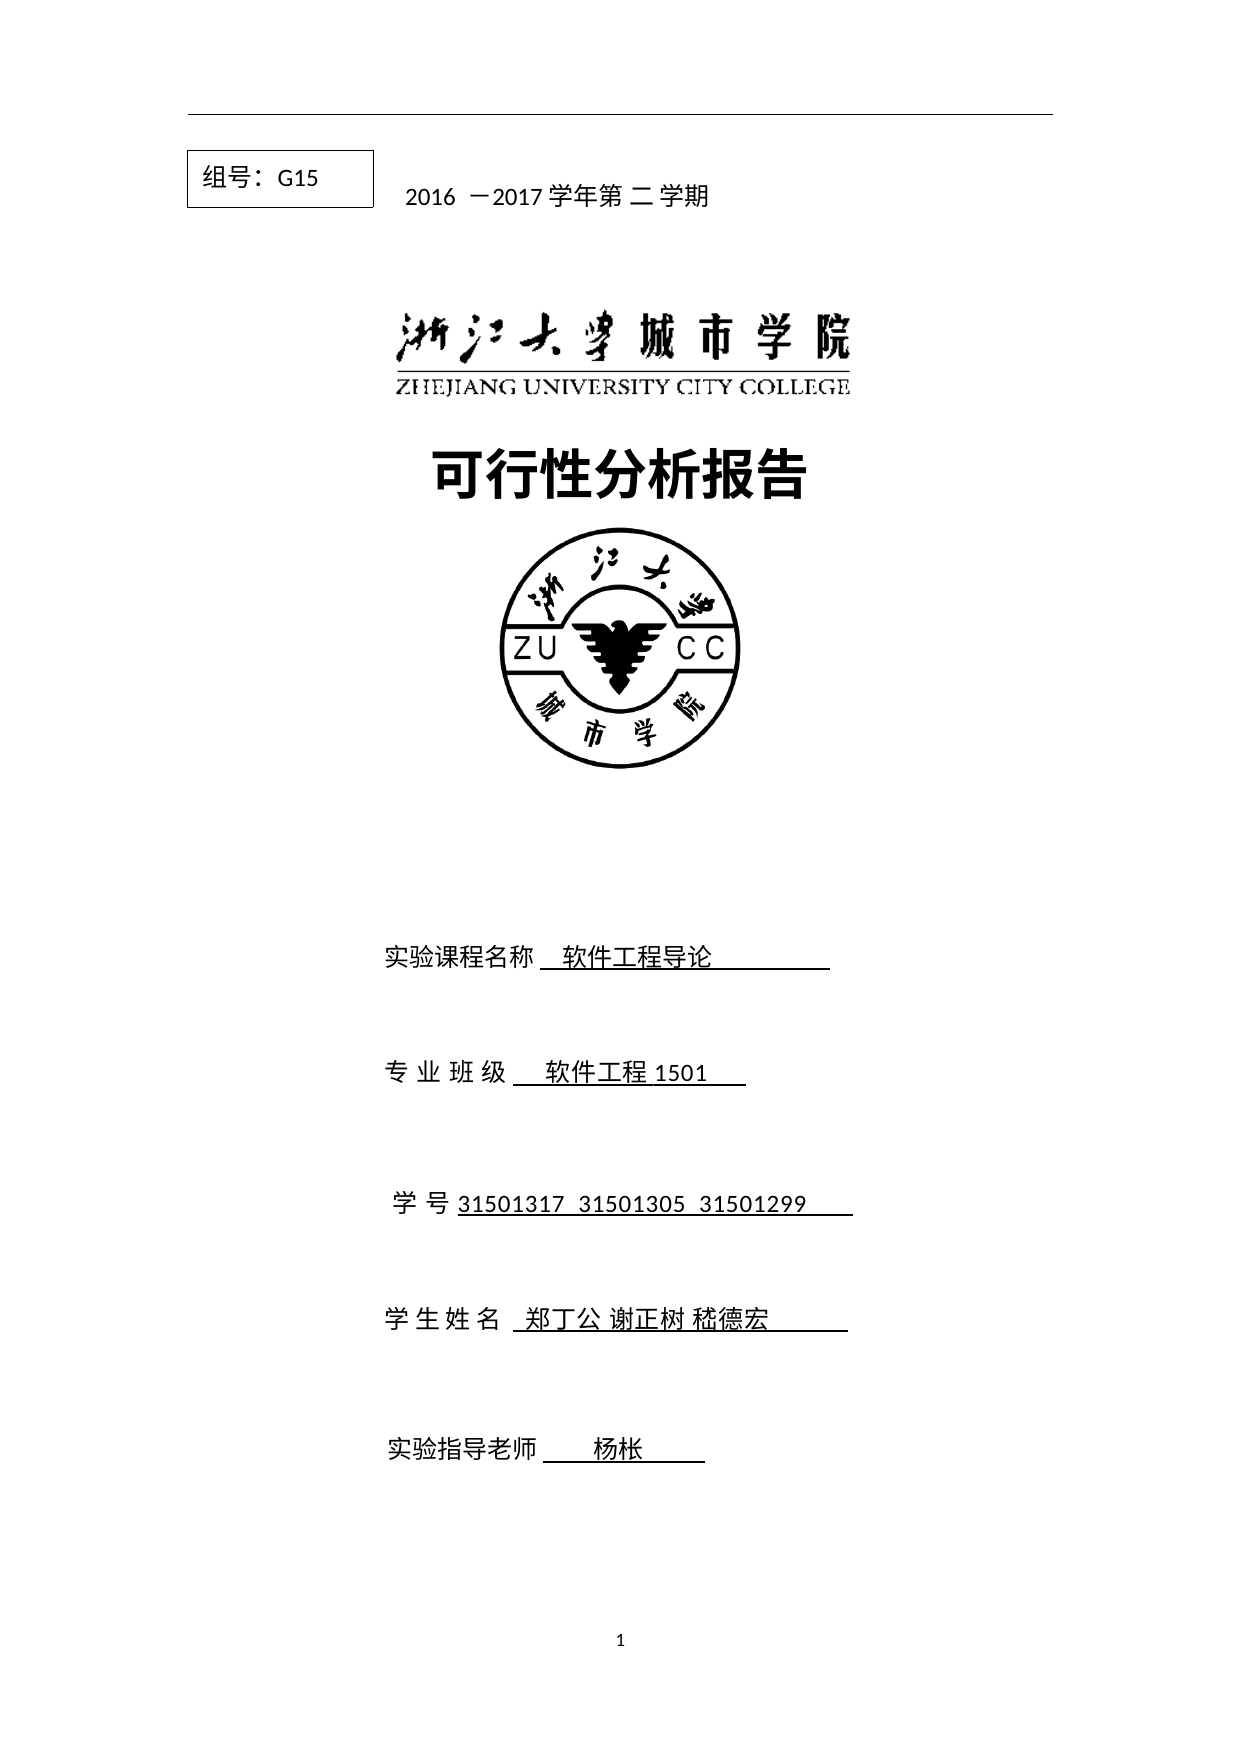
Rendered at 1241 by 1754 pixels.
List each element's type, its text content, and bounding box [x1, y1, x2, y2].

text 2016 －2017 学年第 二 学期 [187, 162, 1053, 227]
text 实验课程名称 软件工程导论 [187, 923, 863, 988]
text 专 业 班 级 软件工程1501 [187, 1038, 863, 1103]
text 学 号 31501317 31501305 31501299 [393, 1169, 863, 1234]
picture [492, 519, 748, 775]
text 可行性分析报告 [187, 422, 1053, 519]
text 学 生 姓 名 郑丁公 谢正树 嵇德宏 [187, 1285, 863, 1350]
text 实验指导老师 杨枨 [187, 1416, 863, 1481]
